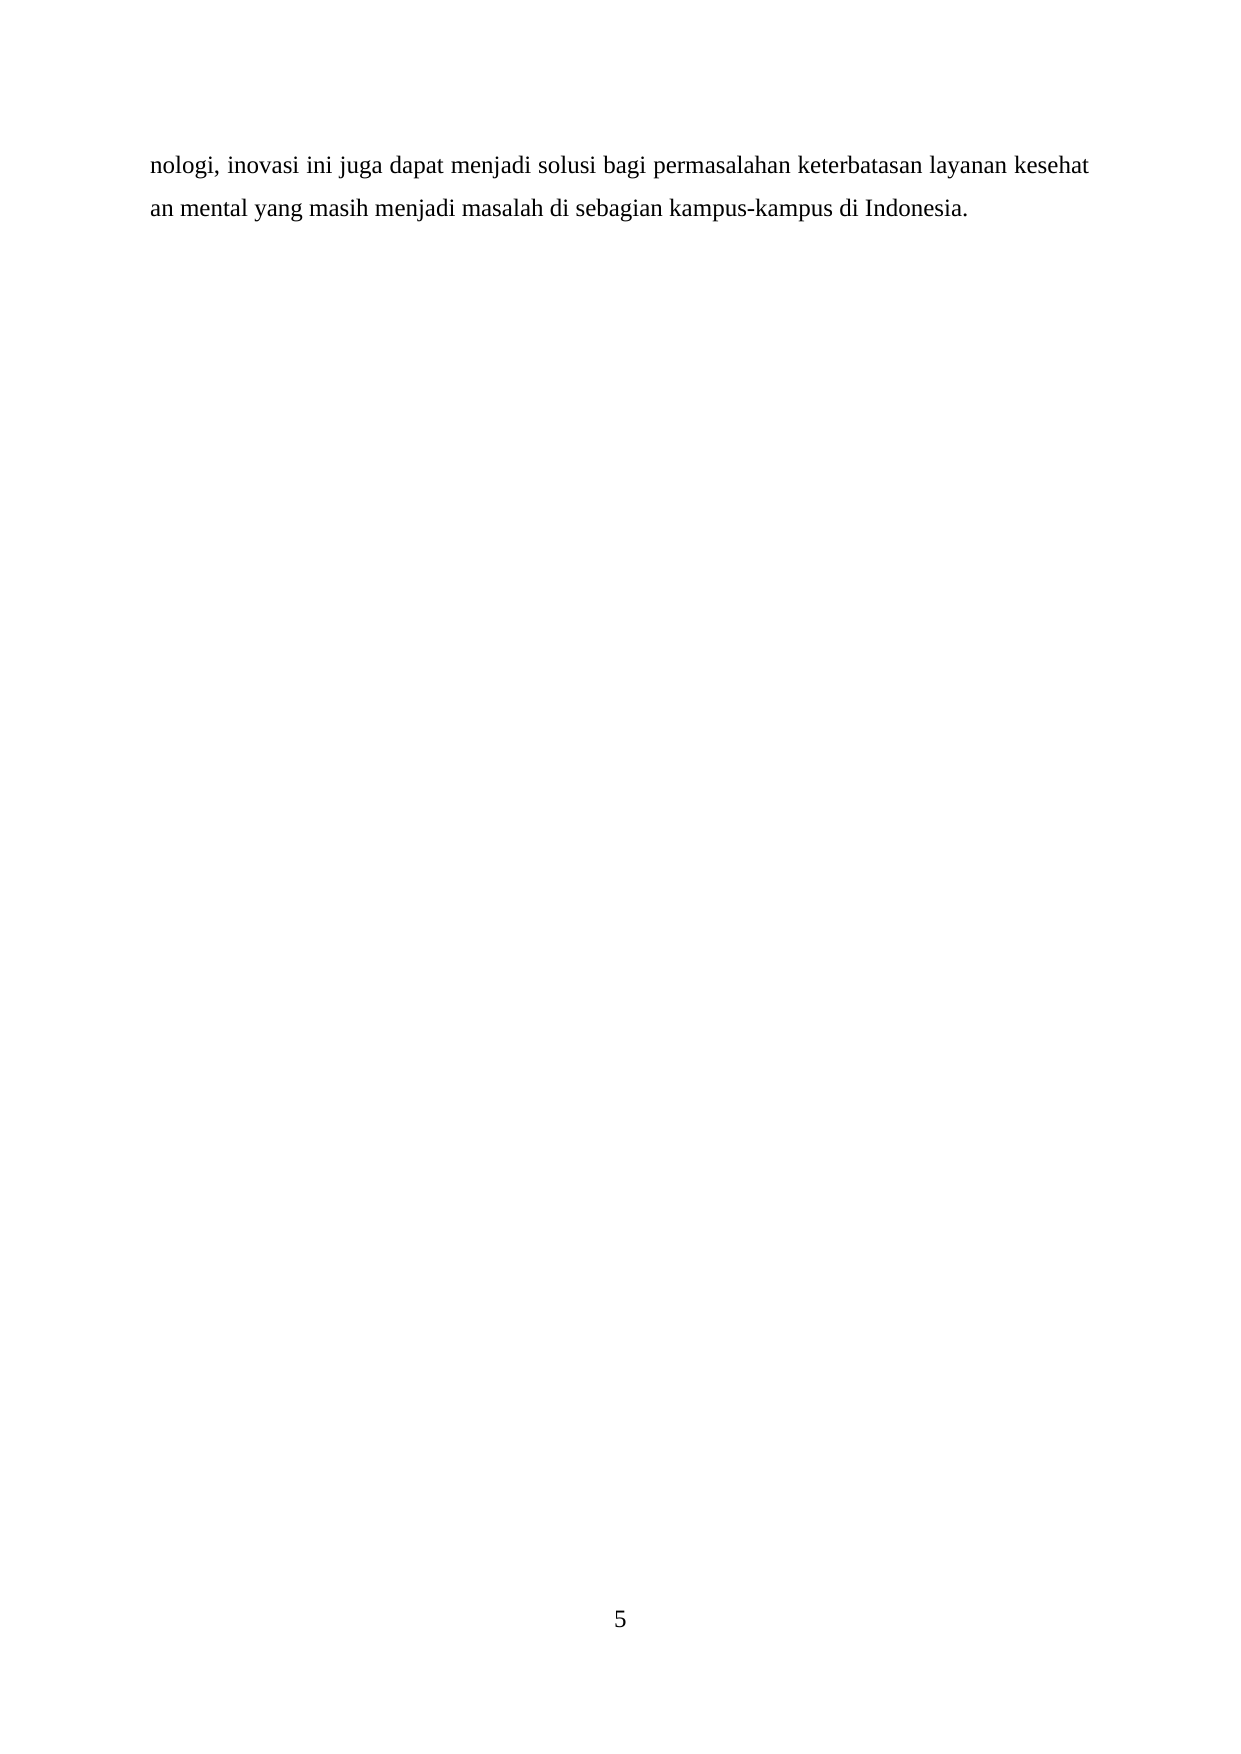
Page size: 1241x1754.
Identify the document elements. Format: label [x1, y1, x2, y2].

text [150, 150, 1090, 222]
